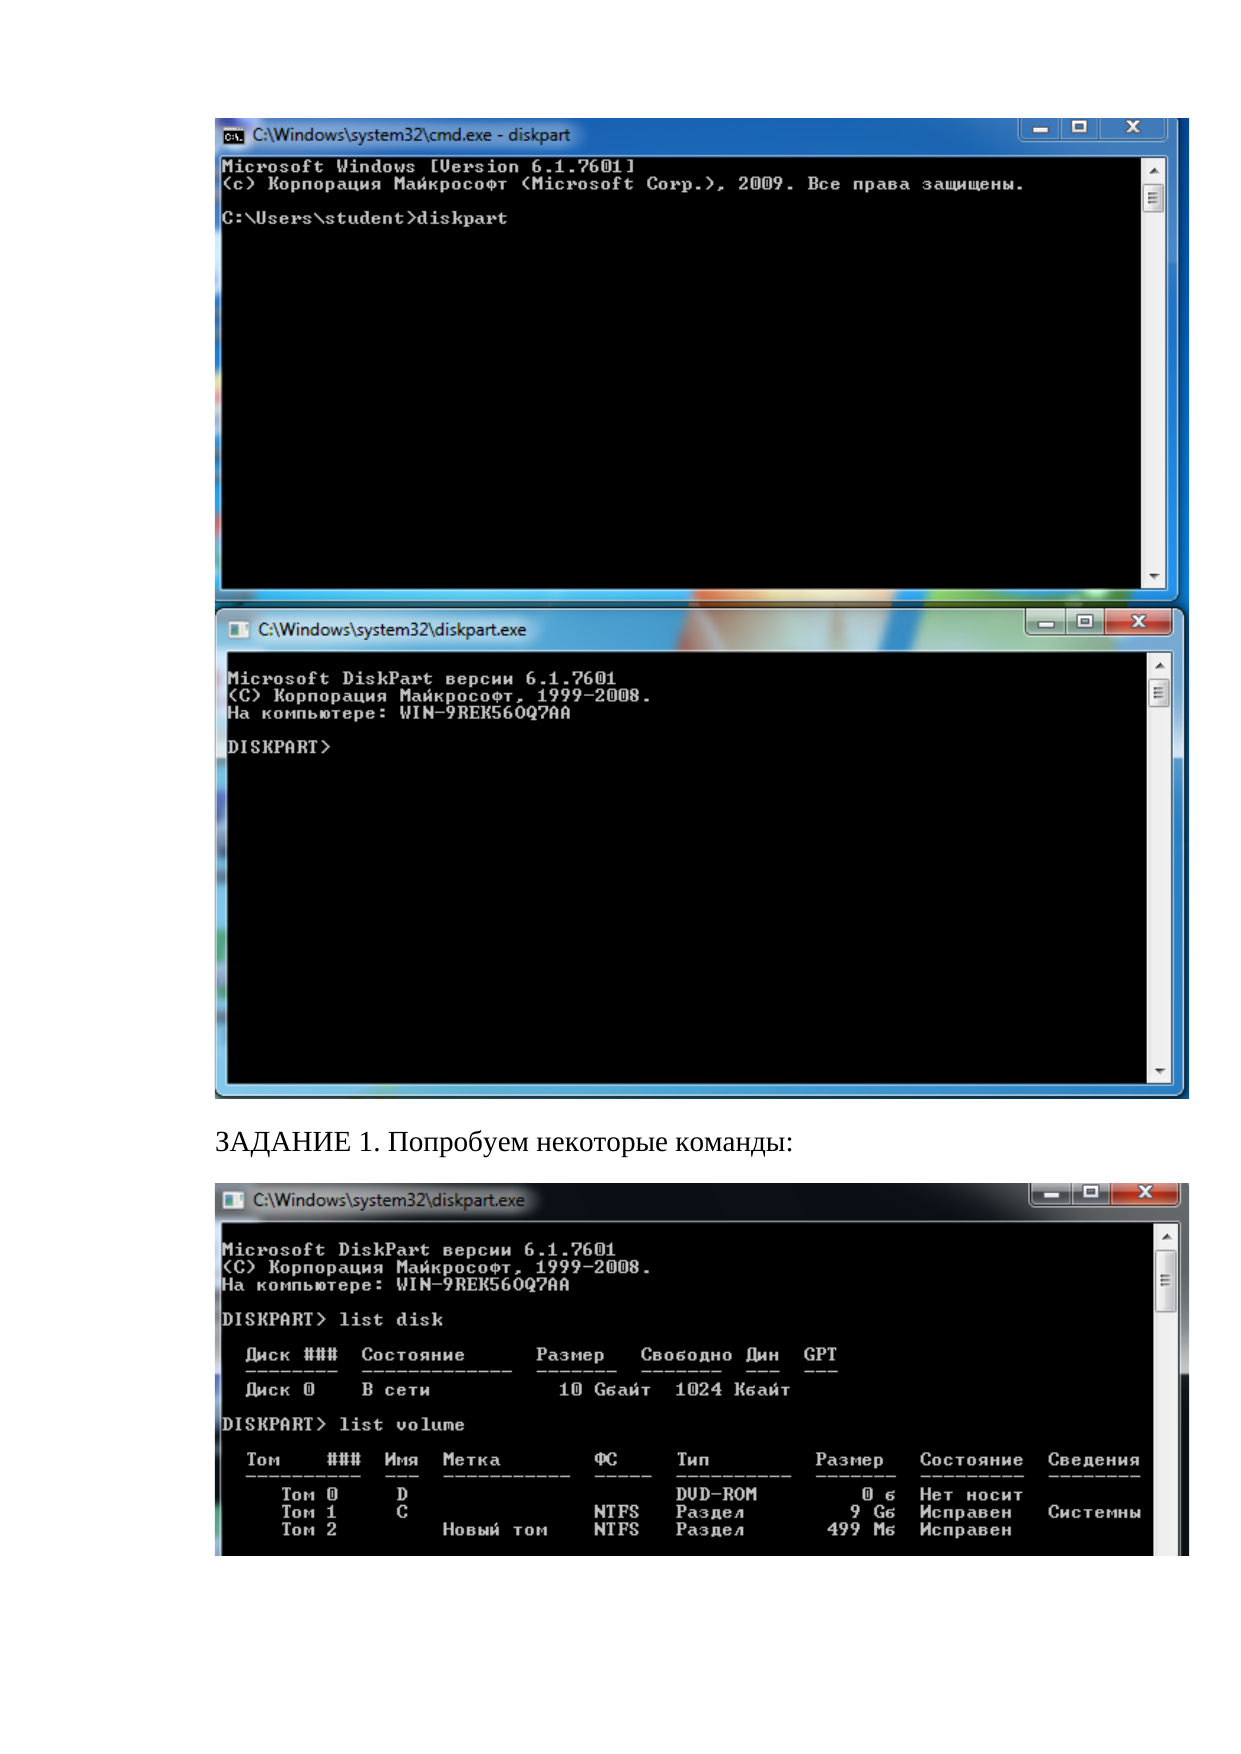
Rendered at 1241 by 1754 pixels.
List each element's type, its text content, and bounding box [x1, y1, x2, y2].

picture [214, 1183, 1190, 1556]
picture [214, 118, 1190, 1099]
text ЗАДАНИЕ 1. Попробуем некоторые команды: [177, 1124, 1152, 1158]
